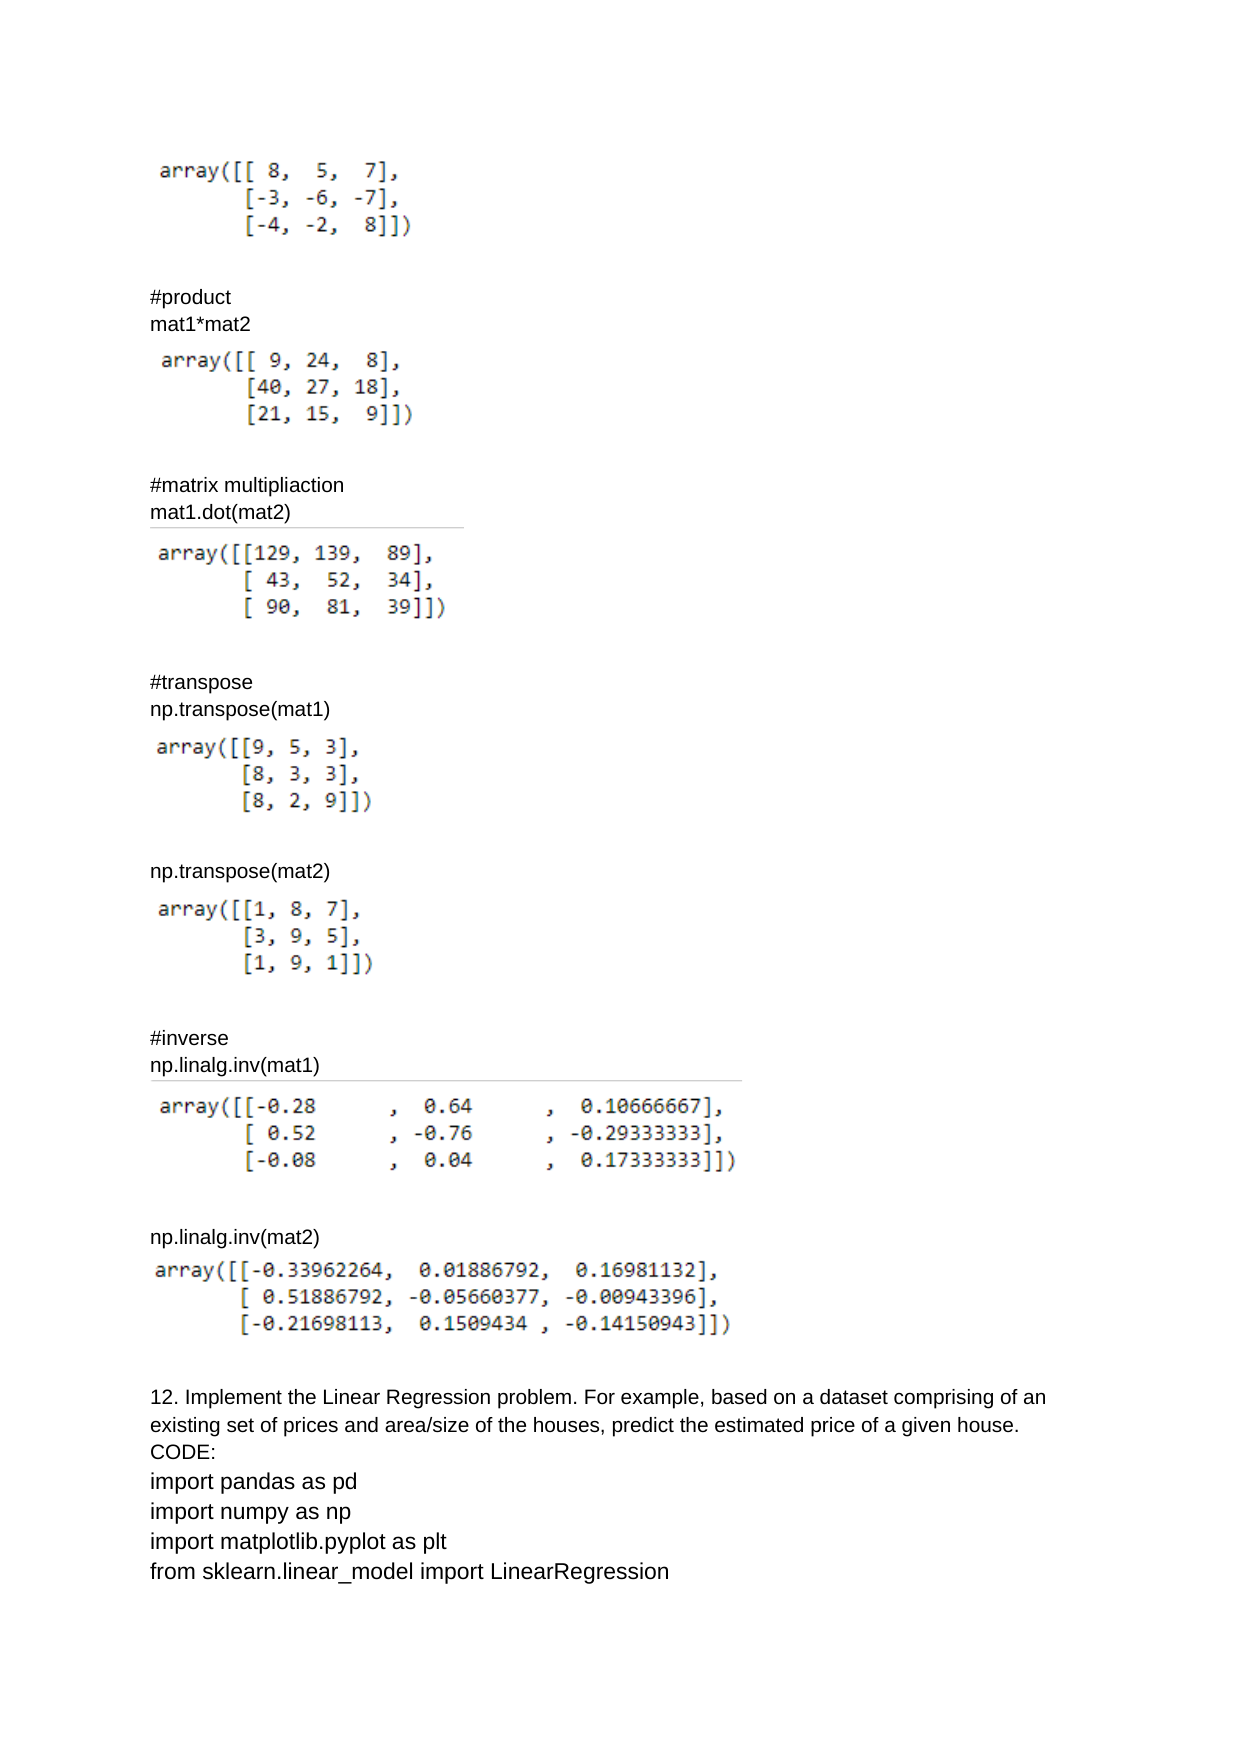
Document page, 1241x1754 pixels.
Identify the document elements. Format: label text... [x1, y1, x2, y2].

text import pandas as pd [150, 1468, 1090, 1494]
text np.linalg.inv(mat2) [150, 1225, 1090, 1249]
text #transpose [150, 670, 1090, 694]
picture [150, 1252, 747, 1354]
text import numpy as np [150, 1498, 1090, 1524]
picture [150, 724, 399, 828]
text #matrix multipliaction [150, 472, 1090, 496]
picture [150, 886, 394, 995]
text import matplotlib.pyplot as plt [150, 1528, 1090, 1554]
text #product [150, 284, 1090, 308]
text mat1.dot(mat2) [150, 500, 1090, 524]
text from sklearn.linear_model import LinearRegression [150, 1558, 1090, 1584]
picture [150, 150, 429, 254]
picture [150, 1080, 743, 1194]
text np.linalg.inv(mat1) [150, 1053, 1090, 1077]
picture [150, 339, 426, 441]
text np.transpose(mat1) [150, 697, 1090, 721]
text mat1*mat2 [150, 312, 1090, 336]
text #inverse [150, 1026, 1090, 1050]
text CODE: [150, 1440, 1090, 1464]
text 12. Implement the Linear Regression problem. For example, based on a dataset comprising of an existing set of prices and area/size of the houses, predict the estimated price of a given house. [150, 1385, 1090, 1437]
picture [150, 527, 464, 639]
text np.transpose(mat2) [150, 859, 1090, 883]
